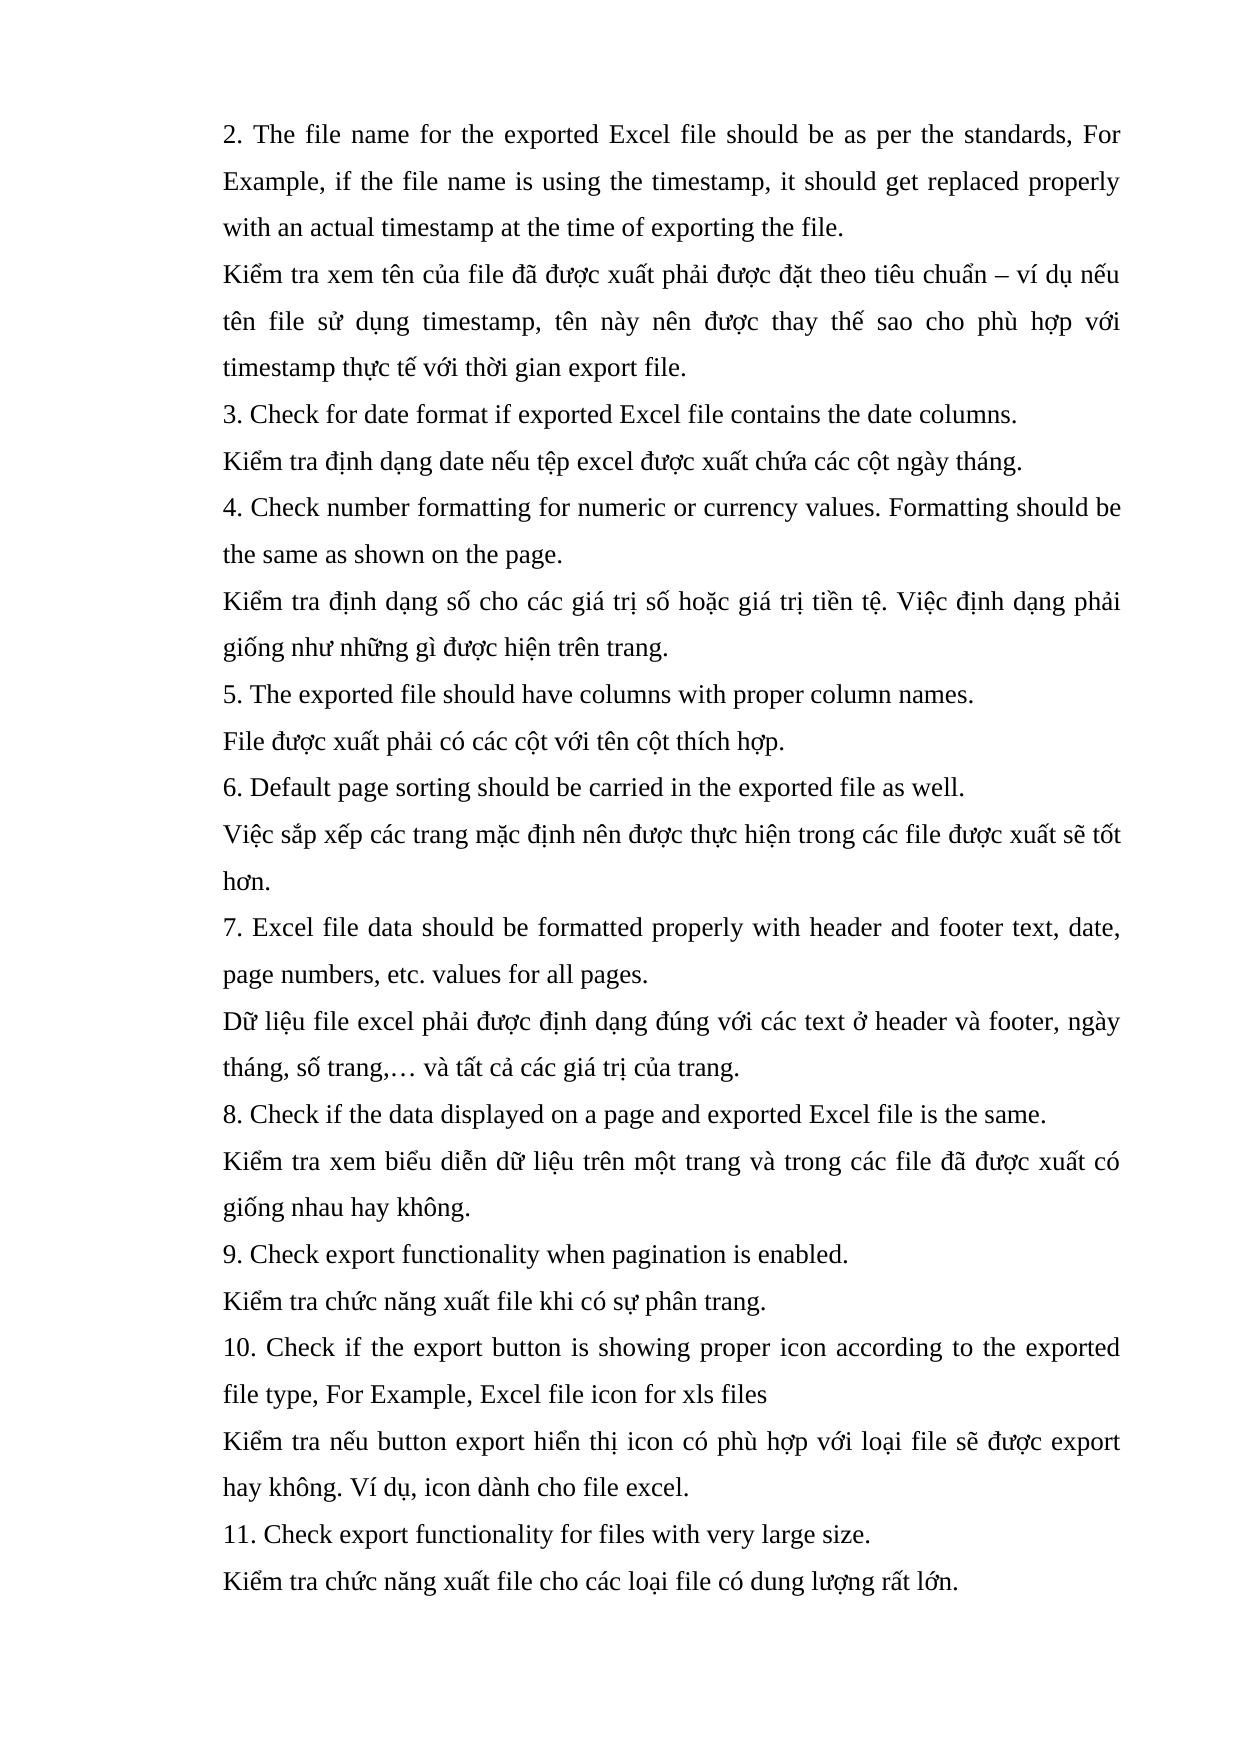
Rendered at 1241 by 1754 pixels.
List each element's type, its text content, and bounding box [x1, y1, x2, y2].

list 9. Check export functionality when pagination is enabled. [223, 1238, 1122, 1269]
list Dữ liệu file excel phải được định dạng đúng với các text ở header và footer, ngày tháng, số trang,… và tất cả các giá trị của trang. [223, 1005, 1122, 1083]
list 10. Check if the export button is showing proper icon according to the exported file type, For Example, Excel file icon for xls files [223, 1331, 1122, 1409]
list Kiểm tra xem biểu diễn dữ liệu trên một trang và trong các file đã được xuất có giống nhau hay không. [223, 1145, 1122, 1223]
list 8. Check if the data displayed on a page and exported Excel file is the same. [223, 1098, 1122, 1129]
list File được xuất phải có các cột với tên cột thích hợp. [223, 725, 1122, 756]
list Kiểm tra xem tên của file đã được xuất phải được đặt theo tiêu chuẩn – ví dụ nếu tên file sử dụng timestamp, tên này nên được thay thế sao cho phù hợp với timestamp thực tế với thời gian export file. [223, 258, 1122, 383]
list 3. Check for date format if exported Excel file contains the date columns. [223, 398, 1122, 429]
list 5. The exported file should have columns with proper column names. [223, 678, 1122, 709]
list Kiểm tra chức năng xuất file khi có sự phân trang. [223, 1285, 1122, 1316]
list 6. Default page sorting should be carried in the exported file as well. [223, 771, 1122, 803]
list Kiểm tra chức năng xuất file cho các loại file có dung lượng rất lớn. [223, 1565, 1122, 1596]
list Kiểm tra nếu button export hiển thị icon có phù hợp với loại file sẽ được export hay không. Ví dụ, icon dành cho file excel. [223, 1425, 1122, 1503]
list 11. Check export functionality for files with very large size. [223, 1518, 1122, 1549]
list Kiểm tra định dạng số cho các giá trị số hoặc giá trị tiền tệ. Việc định dạng phải giống như những gì được hiện trên trang. [223, 585, 1122, 663]
list 4. Check number formatting for numeric or currency values. Formatting should be the same as shown on the page. [223, 491, 1122, 569]
list 7. Excel file data should be formatted properly with header and footer text, date, page numbers, etc. values for all pages. [223, 911, 1122, 989]
list Kiểm tra định dạng date nếu tệp excel được xuất chứa các cột ngày tháng. [223, 445, 1122, 476]
list Việc sắp xếp các trang mặc định nên được thực hiện trong các file được xuất sẽ tốt hơn. [223, 818, 1122, 896]
list 2. The file name for the exported Excel file should be as per the standards, For Example, if the file name is using the timestamp, it should get replaced properly with an actual timestamp at the time of exporting the file. [223, 118, 1122, 243]
